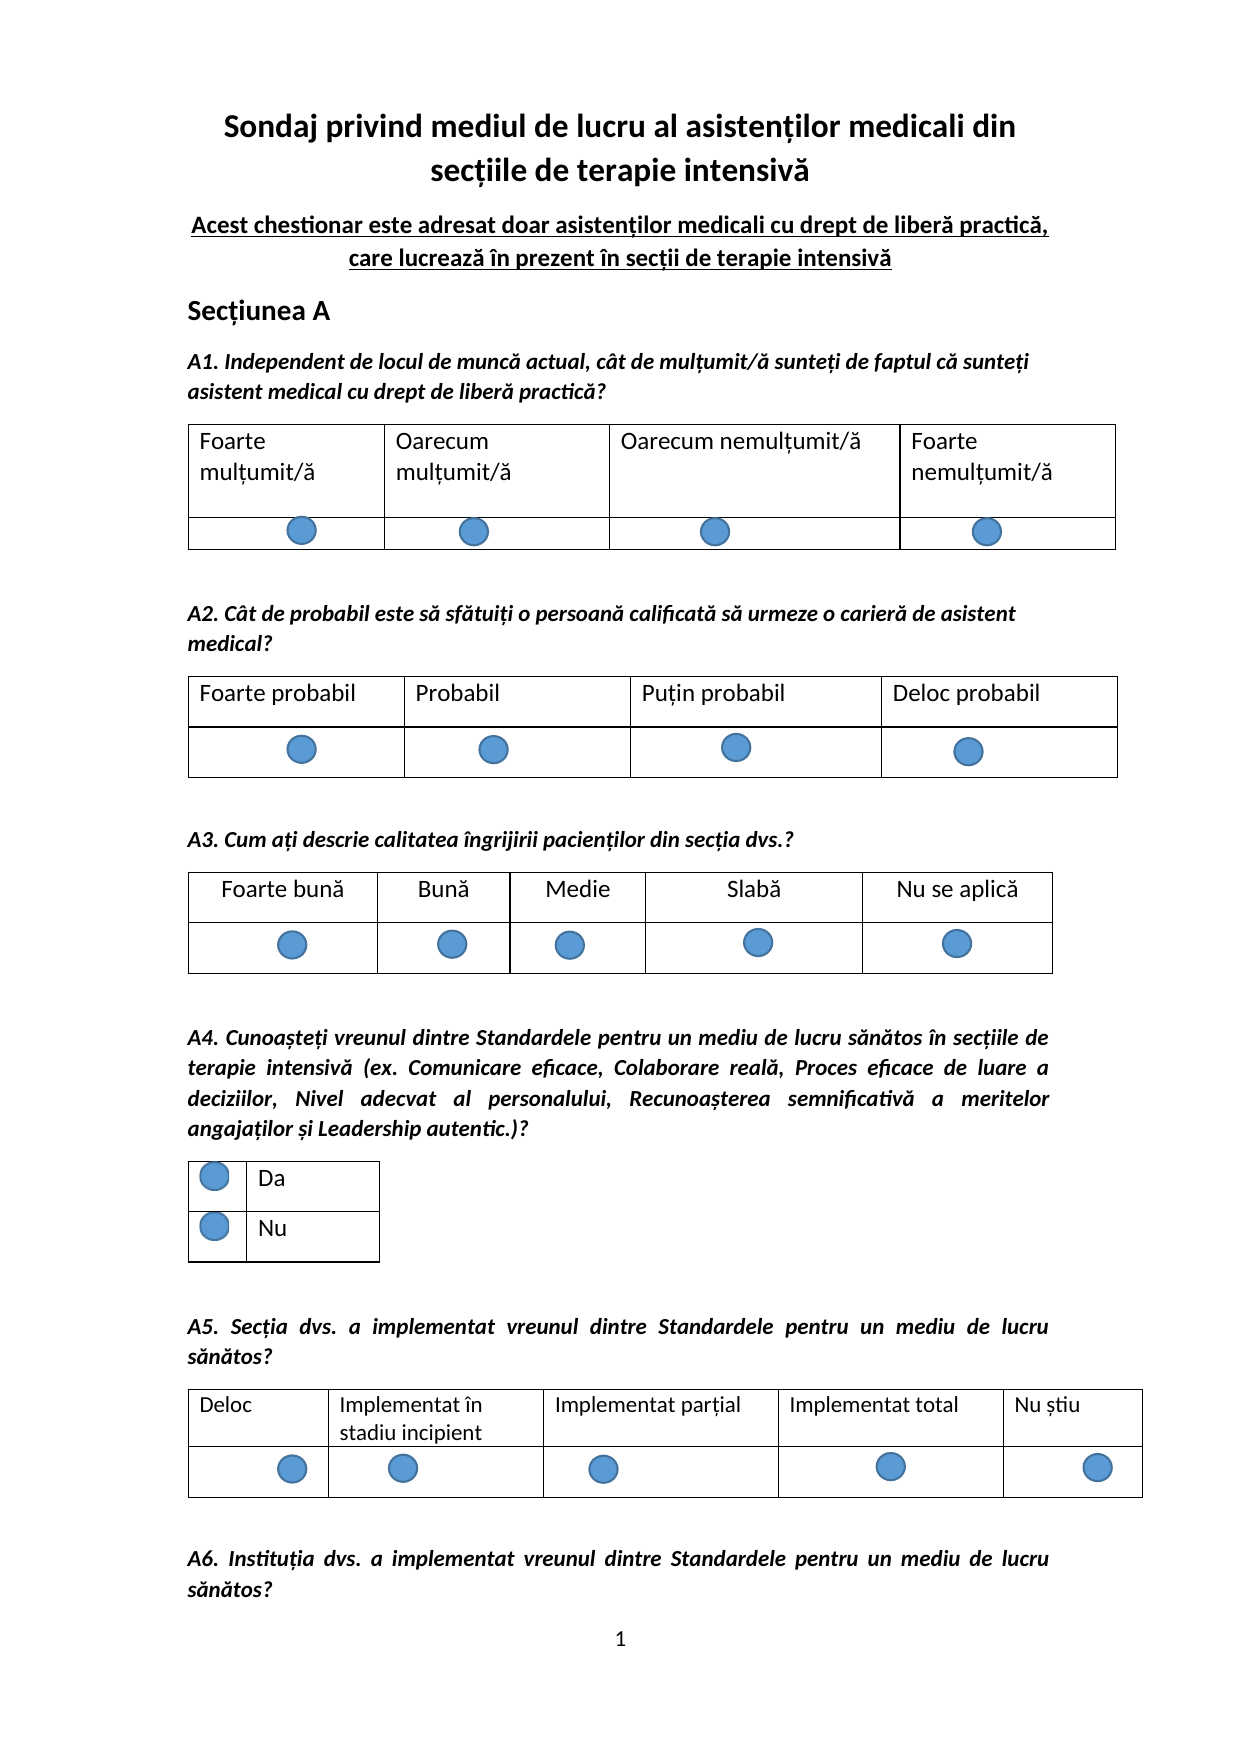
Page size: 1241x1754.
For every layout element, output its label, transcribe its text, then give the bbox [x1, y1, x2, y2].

text Sondaj privind mediul de lucru al asistenților medicali din secțiile de terapie intensivă [187, 105, 1053, 190]
table_header Deloc [189, 1390, 328, 1446]
table_header Medie [511, 873, 645, 922]
table_header Nu știu [1004, 1390, 1142, 1446]
table_cell Nu [247, 1212, 379, 1261]
table_cell [378, 923, 509, 973]
picture [199, 1212, 230, 1241]
table_cell [189, 1447, 328, 1497]
picture [199, 1161, 230, 1191]
table_header Implementat în stadiu incipient [329, 1390, 543, 1446]
table_cell [189, 923, 377, 973]
text A4. Cunoașteți vreunul dintre Standardele pentru un mediu de lucru sănătos în secțiile de terapie intensivă (ex. Comunicare eficace, Colaborare reală, Proces eficace de luare a deciziilor, Nivel adecvat al personalului, Recunoașterea semnificativă a meritelor angajaților și Leadership autentic.)? [187, 1023, 1053, 1142]
table_cell [329, 1447, 543, 1497]
table_header Implementat parțial [544, 1390, 778, 1446]
table_header Probabil [405, 677, 630, 726]
text Secțiunea A [187, 292, 1053, 328]
text A3. Cum ați descrie calitatea îngrijirii pacienților din secția dvs.? [187, 825, 1053, 853]
table_header [189, 1162, 246, 1211]
table_header Nu se aplică [863, 873, 1052, 922]
table_cell [511, 923, 645, 973]
text A5. Secția dvs. a implementat vreunul dintre Standardele pentru un mediu de lucru sănătos? [187, 1312, 1053, 1370]
table_cell [901, 518, 1115, 548]
table_header Deloc probabil [882, 677, 1117, 726]
table_header Bună [378, 873, 509, 922]
table_cell [544, 1447, 778, 1497]
table_header Oarecum nemulțumit/ă [610, 425, 899, 517]
table_cell [631, 728, 881, 777]
table_header Foarte mulţumit/ă [189, 425, 384, 517]
table_cell [385, 518, 609, 548]
table_header Da [247, 1162, 379, 1211]
text Acest chestionar este adresat doar asistenților medicali cu drept de liberă practică, care lucrează în prezent în secții de terapie intensivă [187, 209, 1053, 273]
table_cell [189, 728, 404, 777]
text A6. Instituția dvs. a implementat vreunul dintre Standardele pentru un mediu de lucru sănătos? [187, 1544, 1053, 1603]
text A1. Independent de locul de muncă actual, cât de mulțumit/ă sunteți de faptul că sunteți asistent medical cu drept de liberă practică? [187, 347, 1053, 405]
table_header Foarte bună [189, 873, 377, 922]
table_cell [863, 923, 1052, 973]
text A2. Cât de probabil este să sfătuiți o persoană calificată să urmeze o carieră de asistent medical? [187, 599, 1053, 657]
table_cell [610, 518, 899, 548]
table_header Slabă [646, 873, 862, 922]
table_cell [646, 923, 862, 973]
table_header Puţin probabil [631, 677, 881, 726]
table_cell [779, 1447, 1003, 1497]
table_cell [189, 1212, 246, 1261]
table_header Foarte nemulţumit/ă [901, 425, 1115, 517]
table_cell [405, 728, 630, 777]
table_header Foarte probabil [189, 677, 404, 726]
table_cell [882, 728, 1117, 777]
table_header Implementat total [779, 1390, 1003, 1446]
table_cell [189, 518, 384, 548]
table_cell [1004, 1447, 1142, 1497]
table_header Oarecum mulțumit/ă [385, 425, 609, 517]
